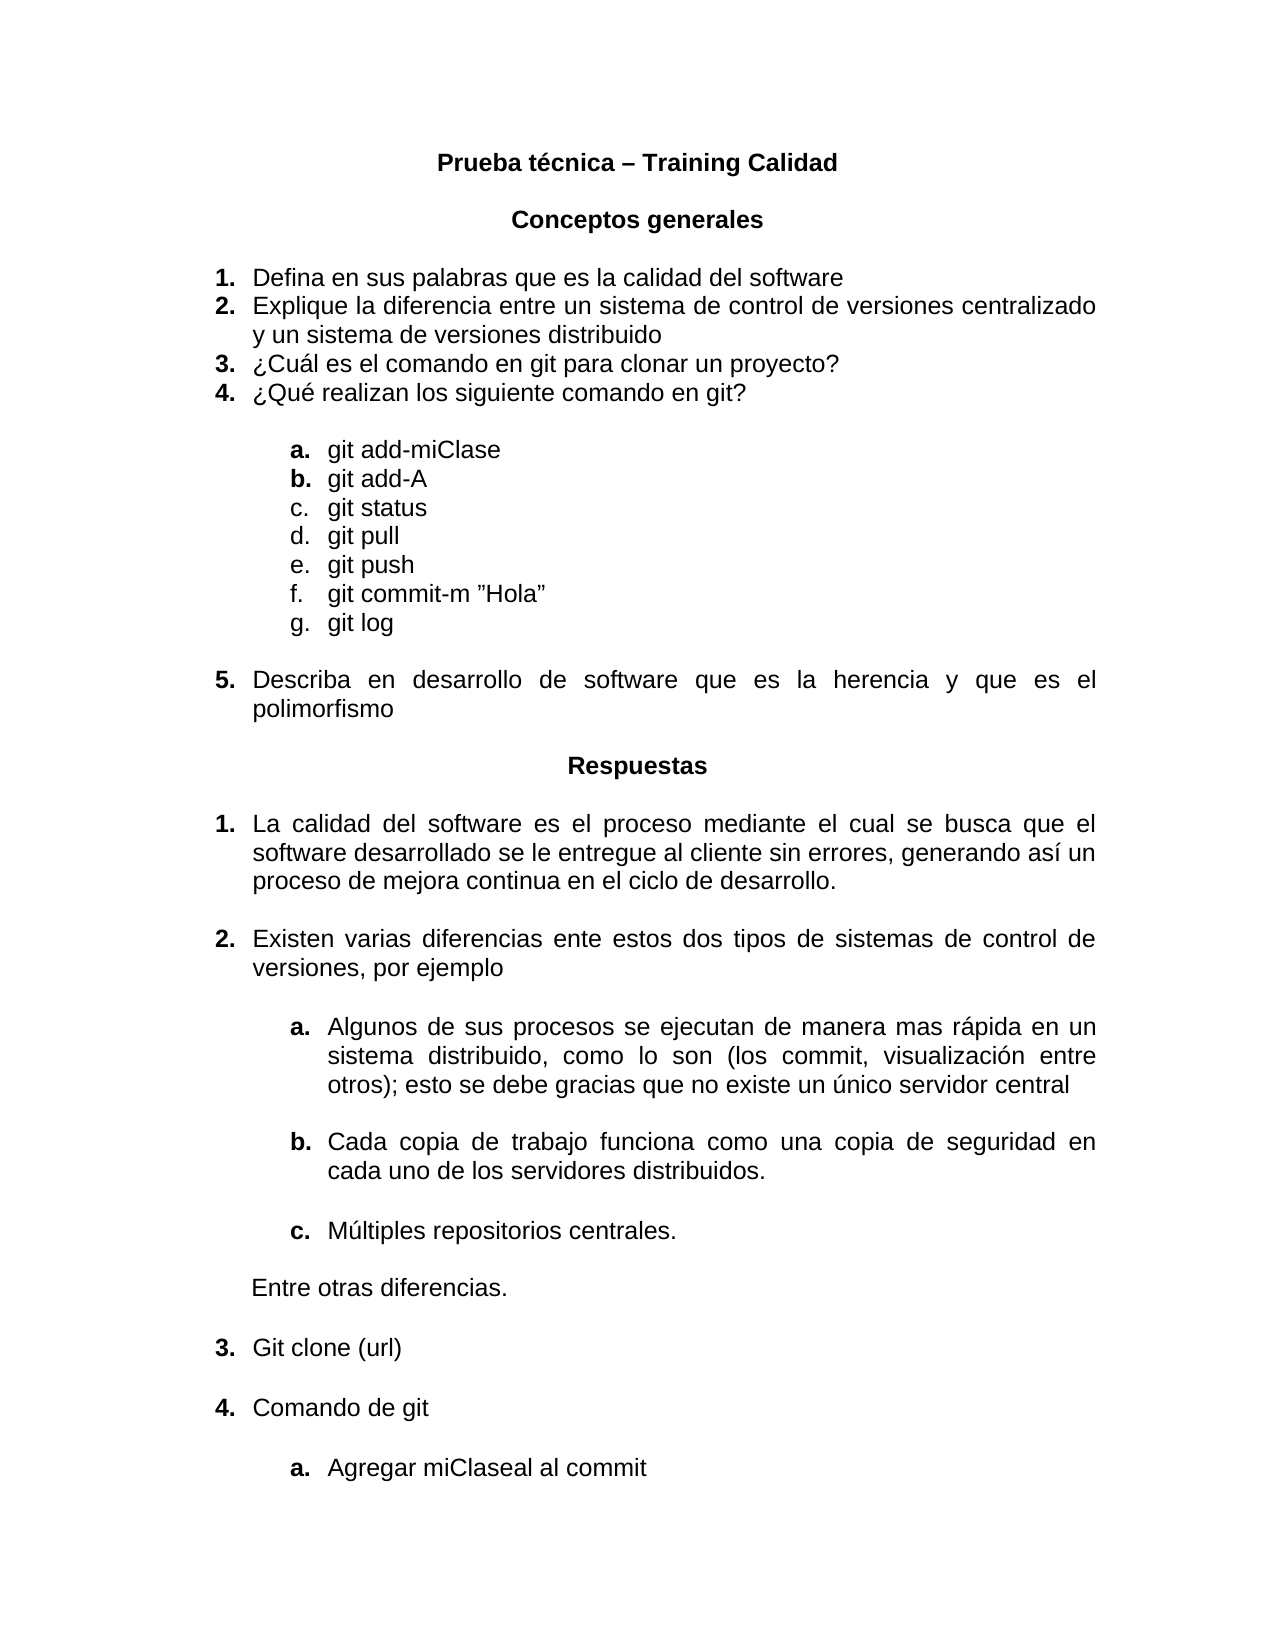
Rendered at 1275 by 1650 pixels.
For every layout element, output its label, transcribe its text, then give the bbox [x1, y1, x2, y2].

list Comando de git [215, 1393, 1098, 1422]
list git add-A [290, 464, 1098, 493]
list Algunos de sus procesos se ejecutan de manera mas rápida en un sistema distribuido, como lo son (los commit, visualización entre otros); esto se debe gracias que no existe un único servidor central [290, 1012, 1098, 1099]
list git add-miClase [290, 435, 1098, 464]
list La calidad del software es el proceso mediante el cual se busca que el software desarrollado se le entregue al cliente sin errores, generando así un proceso de mejora continua en el ciclo de desarrollo. [215, 809, 1098, 895]
list Cada copia de trabajo funciona como una copia de seguridad en cada uno de los servidores distribuidos. [290, 1127, 1098, 1185]
list Múltiples repositorios centrales. [290, 1216, 1098, 1245]
list Git clone (url) [215, 1333, 1098, 1362]
list git status [290, 493, 1098, 521]
list git push [290, 550, 1098, 579]
list Describa en desarrollo de software que es la herencia y que es el polimorfismo [215, 665, 1098, 723]
text Prueba técnica – Training Calidad [177, 148, 1098, 176]
text Respuestas [177, 751, 1098, 780]
list Explique la diferencia entre un sistema de control de versiones centralizado y un sistema de versiones distribuido [215, 291, 1098, 349]
list Agregar miClaseal al commit [290, 1453, 1098, 1482]
list Defina en sus palabras que es la calidad del software [215, 263, 1098, 291]
list ¿Qué realizan los siguiente comando en git? [215, 378, 1098, 406]
text Conceptos generales [177, 205, 1098, 234]
list git commit-m ”Hola” [290, 579, 1098, 608]
list git log [290, 608, 1098, 636]
text Entre otras diferencias. [251, 1273, 1098, 1302]
list git pull [290, 521, 1098, 550]
list ¿Cuál es el comando en git para clonar un proyecto? [215, 349, 1098, 378]
list Existen varias diferencias ente estos dos tipos de sistemas de control de versiones, por ejemplo [215, 924, 1098, 981]
